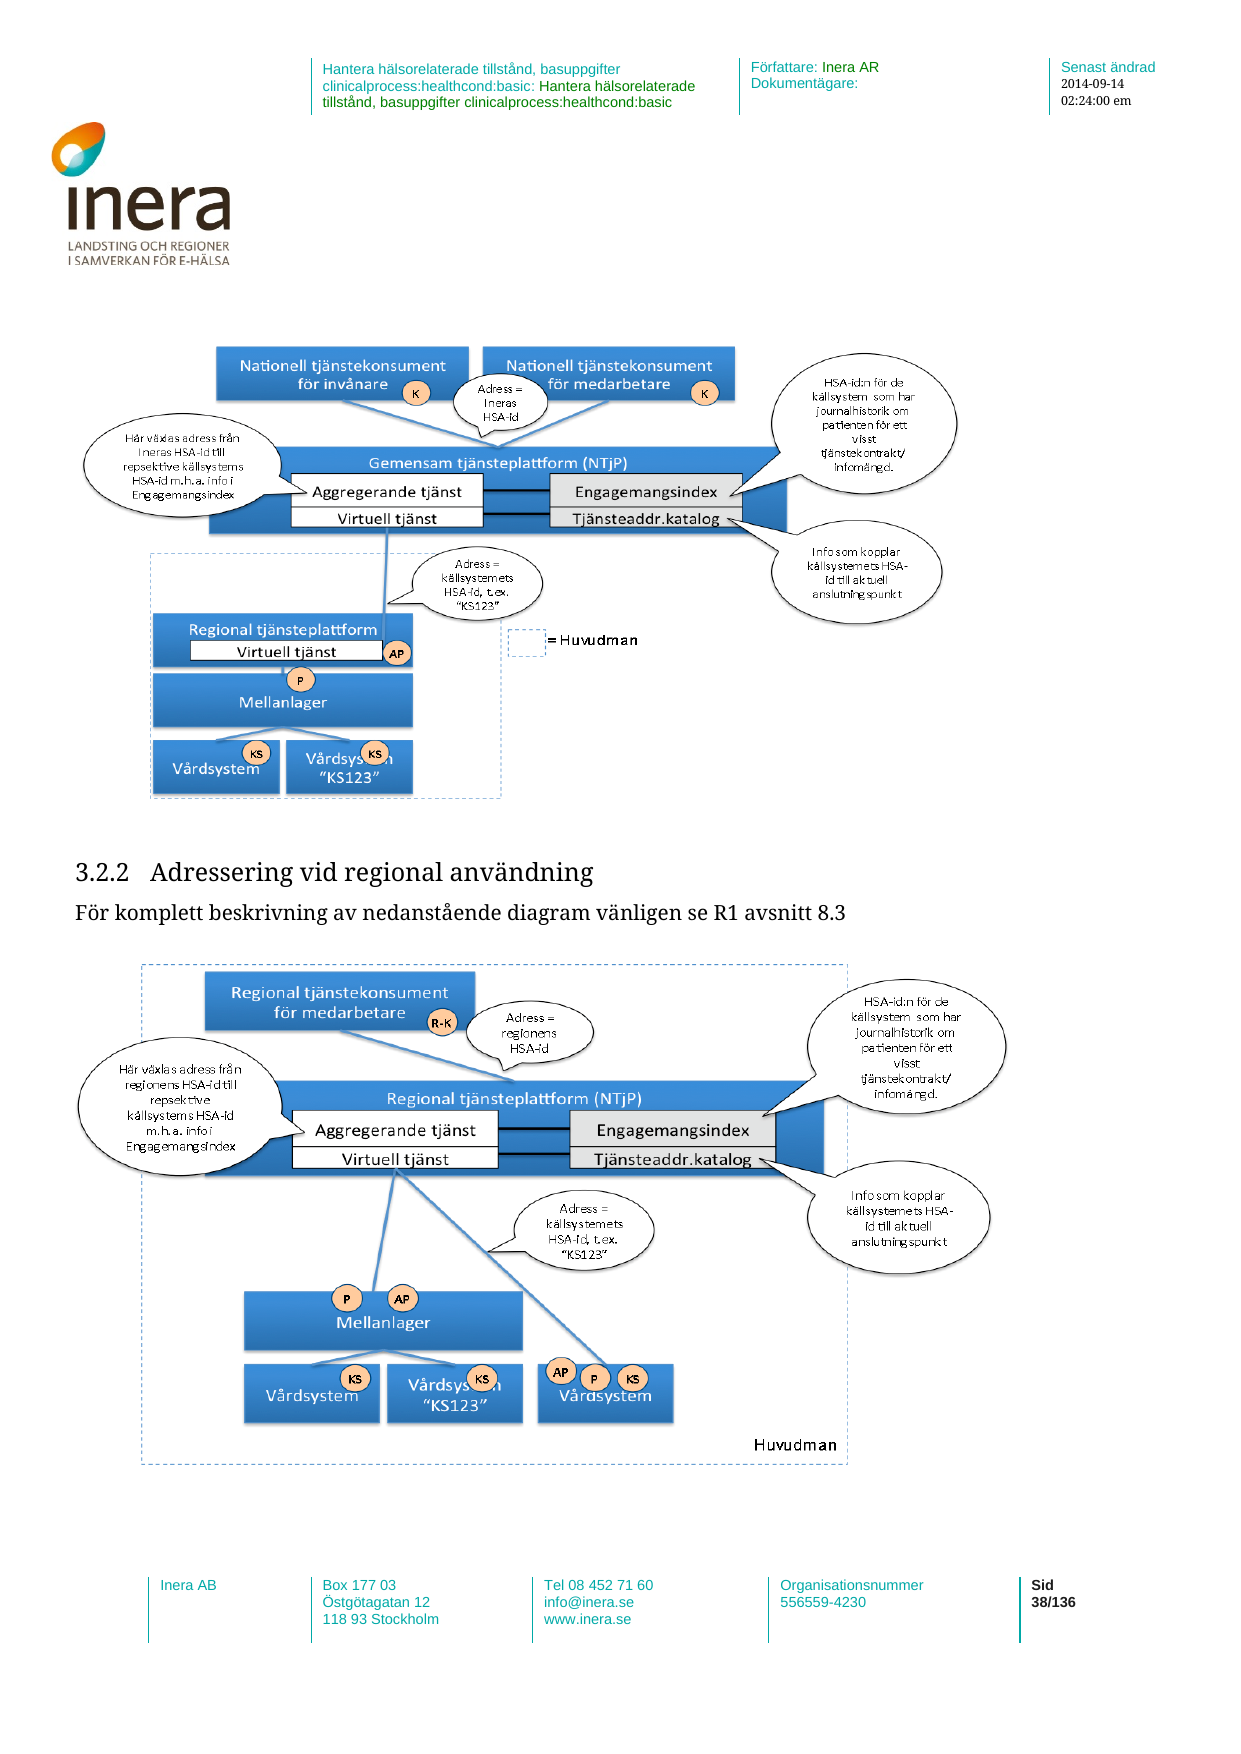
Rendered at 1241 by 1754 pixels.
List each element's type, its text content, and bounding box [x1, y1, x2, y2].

picture [51, 122, 230, 265]
subtitle Adressering vid regional användning [75, 855, 1165, 889]
picture [75, 957, 1009, 1474]
picture [75, 336, 962, 803]
text För komplett beskrivning av nedanstående diagram vänligen se R1 avsnitt 8.3 [75, 897, 1165, 927]
